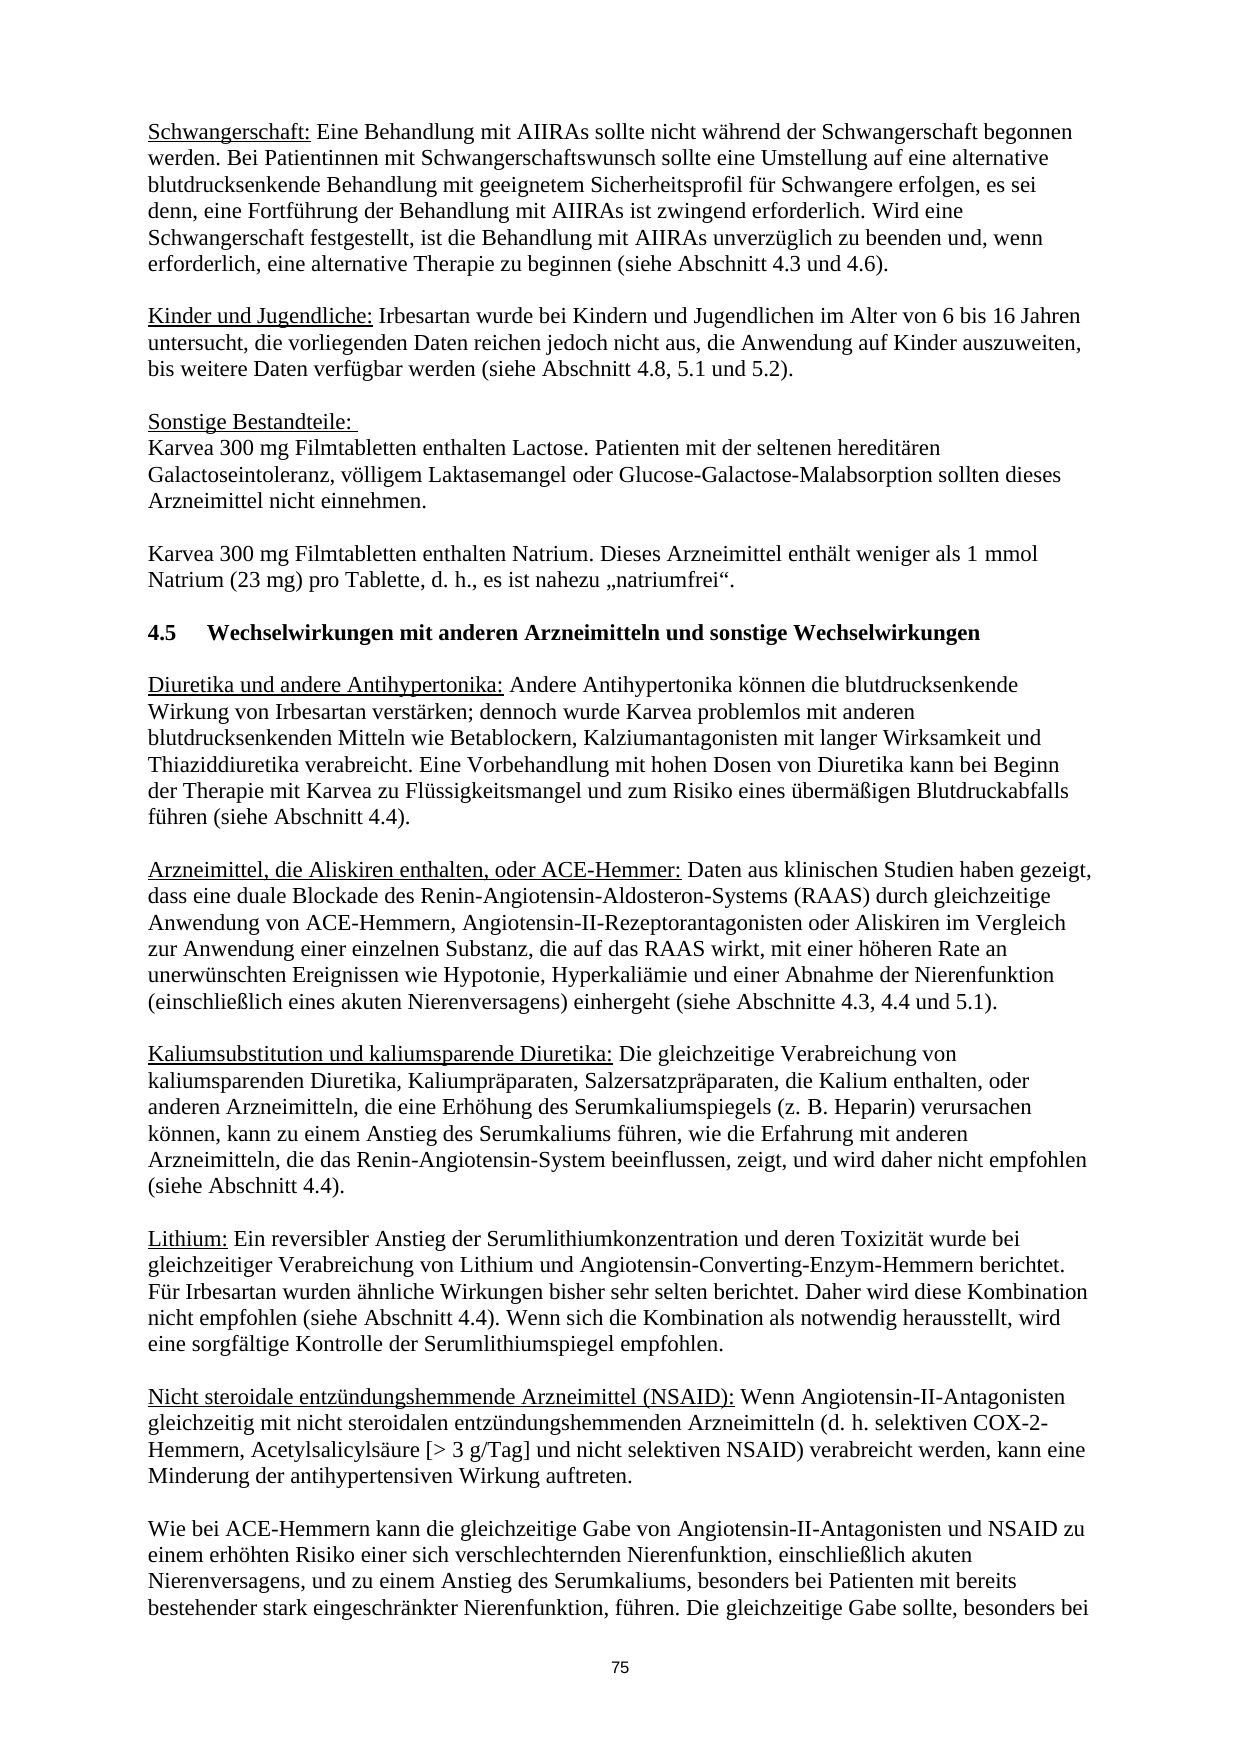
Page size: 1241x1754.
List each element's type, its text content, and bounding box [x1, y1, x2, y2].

text Kinder und Jugendliche: Irbesartan wurde bei Kindern und Jugendlichen im Alter von 6 bis 16 Jahren untersucht, die vorliegenden Daten reichen jedoch nicht aus, die Anwendung auf Kinder auszuweiten, bis weitere Daten verfügbar werden (siehe Abschnitt 4.8, 5.1 und 5.2). [148, 303, 1093, 382]
subtitle 4.5 Wechselwirkungen mit anderen Arzneimitteln und sonstige Wechselwirkungen [148, 619, 1093, 645]
text Sonstige Bestandteile: [148, 408, 1093, 434]
text Karvea 300 mg Filmtabletten enthalten Lactose. Patienten mit der seltenen hereditären Galactoseintoleranz, völligem Laktasemangel oder Glucose-Galactose-Malabsorption sollten dieses Arzneimittel nicht einnehmen. [148, 434, 1093, 513]
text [148, 1515, 1093, 1620]
text Karvea 300 mg Filmtabletten enthalten Natrium. Dieses Arzneimittel enthält weniger als 1 mmol Natrium (23 mg) pro Tablette, d. h., es ist nahezu „natriumfrei“. [148, 540, 1093, 592]
text Nicht steroidale entzündungshemmende Arzneimittel (NSAID): Wenn Angiotensin-II-Antagonisten gleichzeitig mit nicht steroidalen entzündungshemmenden Arzneimitteln (d. h. selektiven COX-2-Hemmern, Acetylsalicylsäure [> 3 g/Tag] und nicht selektiven NSAID) verabreicht werden, kann eine Minderung der antihypertensiven Wirkung auftreten. [148, 1383, 1093, 1488]
text Schwangerschaft: Eine Behandlung mit AIIRAs sollte nicht während der Schwangerschaft begonnen werden. Bei Patientinnen mit Schwangerschaftswunsch sollte eine Umstellung auf eine alternative blutdrucksenkende Behandlung mit geeignetem Sicherheitsprofil für Schwangere erfolgen, es sei denn, eine Fortführung der Behandlung mit AIIRAs ist zwingend erforderlich. Wird eine Schwangerschaft festgestellt, ist die Behandlung mit AIIRAs unverzüglich zu beenden und, wenn erforderlich, eine alternative Therapie zu beginnen (siehe Abschnitt 4.3 und 4.6). [148, 118, 1093, 276]
text Arzneimittel, die Aliskiren enthalten, oder ACE-Hemmer: Daten aus klinischen Studien haben gezeigt, dass eine duale Blockade des Renin-Angiotensin-Aldosteron-Systems (RAAS) durch gleichzeitige Anwendung von ACE-Hemmern, Angiotensin-II-Rezeptorantagonisten oder Aliskiren im Vergleich zur Anwendung einer einzelnen Substanz, die auf das RAAS wirkt, mit einer höheren Rate an unerwünschten Ereignissen wie Hypotonie, Hyperkaliämie und einer Abnahme der Nierenfunktion (einschließlich eines akuten Nierenversagens) einhergeht (siehe Abschnitte 4.3, 4.4 und 5.1). [148, 856, 1093, 1014]
text Kaliumsubstitution und kaliumsparende Diuretika: Die gleichzeitige Verabreichung von kaliumsparenden Diuretika, Kaliumpräparaten, Salzersatzpräparaten, die Kalium enthalten, oder anderen Arzneimitteln, die eine Erhöhung des Serumkaliumspiegels (z. B. Heparin) verursachen können, kann zu einem Anstieg des Serumkaliums führen, wie die Erfahrung mit anderen Arzneimitteln, die das Renin-Angiotensin-System beeinflussen, zeigt, und wird daher nicht empfohlen (siehe Abschnitt 4.4). [148, 1041, 1093, 1199]
text Lithium: Ein reversibler Anstieg der Serumlithiumkonzentration und deren Toxizität wurde bei gleichzeitiger Verabreichung von Lithium und Angiotensin-Converting-Enzym-Hemmern berichtet. Für Irbesartan wurden ähnliche Wirkungen bisher sehr selten berichtet. Daher wird diese Kombination nicht empfohlen (siehe Abschnitt 4.4). Wenn sich die Kombination als notwendig herausstellt, wird eine sorgfältige Kontrolle der Serumlithiumspiegel empfohlen. [148, 1225, 1093, 1357]
text Diuretika und andere Antihypertonika: Andere Antihypertonika können die blutdrucksenkende Wirkung von Irbesartan verstärken; dennoch wurde Karvea problemlos mit anderen blutdrucksenkenden Mitteln wie Betablockern, Kalziumantagonisten mit langer Wirksamkeit und Thiaziddiuretika verabreicht. Eine Vorbehandlung mit hohen Dosen von Diuretika kann bei Beginn der Therapie mit Karvea zu Flüssigkeitsmangel und zum Risiko eines übermäßigen Blutdruckabfalls führen (siehe Abschnitt 4.4). [148, 672, 1093, 830]
